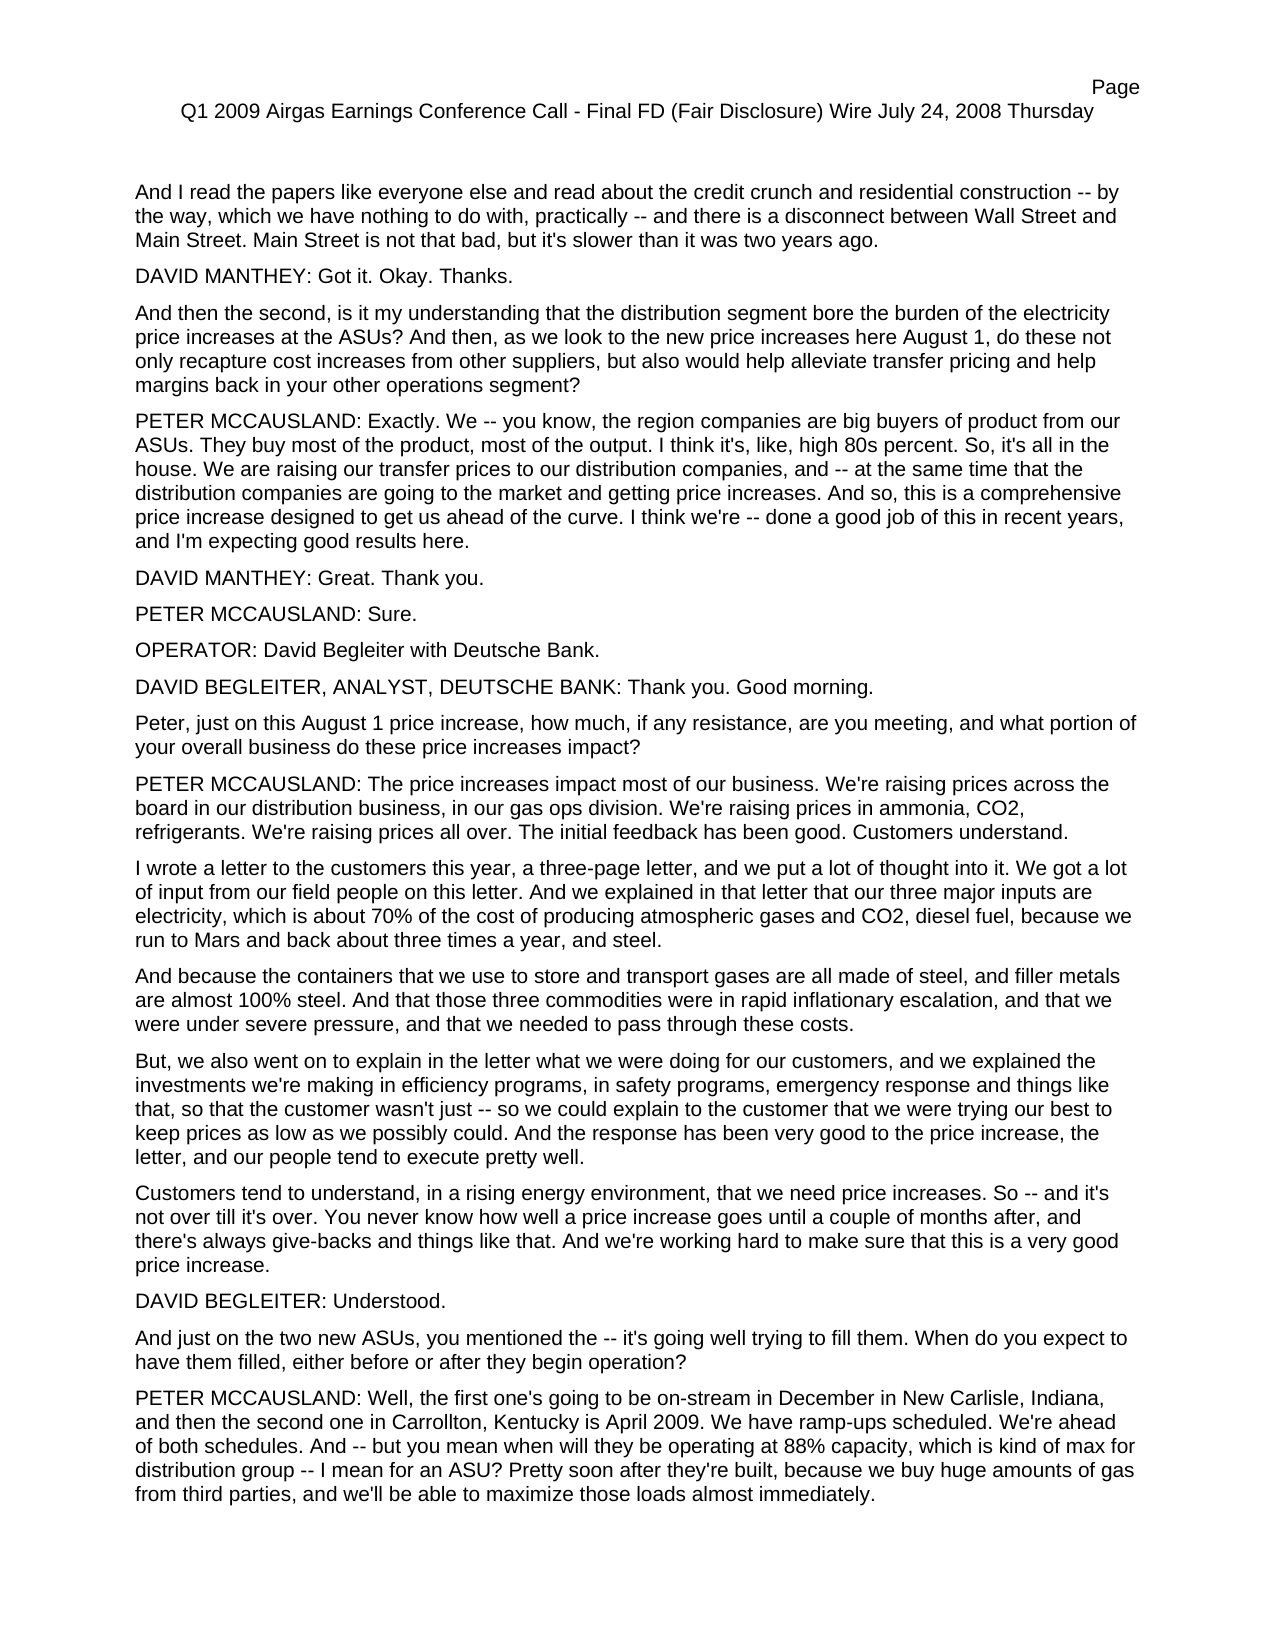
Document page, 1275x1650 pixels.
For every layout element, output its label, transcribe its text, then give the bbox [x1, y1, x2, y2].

text And I read the papers like everyone else and read about the credit crunch and residential construction -- by the way, which we have nothing to do with, practically -- and there is a disconnect between Wall Street and Main Street. Main Street is not that bad, but it's slower than it was two years ago. [135, 180, 1140, 252]
text DAVID BEGLEITER: Understood. [135, 1289, 1140, 1313]
text PETER MCCAUSLAND: Exactly. We -- you know, the region companies are big buyers of product from our ASUs. They buy most of the product, most of the output. I think it's, like, high 80s percent. So, it's all in the house. We are raising our transfer prices to our distribution companies, and -- at the same time that the distribution companies are going to the market and getting price increases. And so, this is a comprehensive price increase designed to get us ahead of the curve. I think we're -- done a good job of this in recent years, and I'm expecting good results here. [135, 409, 1140, 553]
text And then the second, is it my understanding that the distribution segment bore the burden of the electricity price increases at the ASUs? And then, as we look to the new price increases here August 1, do these not only recapture cost increases from other suppliers, but also would help alleviate transfer pricing and help margins back in your other operations segment? [135, 301, 1140, 397]
text DAVID BEGLEITER, ANALYST, DEUTSCHE BANK: Thank you. Good morning. [135, 675, 1140, 699]
text And because the containers that we use to store and transport gases are all made of steel, and filler metals are almost 100% steel. And that those three commodities were in rapid inflationary escalation, and that we were under severe pressure, and that we needed to pass through these costs. [135, 964, 1140, 1036]
text OPERATOR: David Begleiter with Deutsche Bank. [135, 638, 1140, 662]
text And just on the two new ASUs, you mentioned the -- it's going well trying to fill them. When do you expect to have them filled, either before or after they begin operation? [135, 1326, 1140, 1374]
text But, we also went on to explain in the letter what we were doing for our customers, and we explained the investments we're making in efficiency programs, in safety programs, emergency response and things like that, so that the customer wasn't just -- so we could explain to the customer that we were trying our best to keep prices as low as we possibly could. And the response has been very good to the price increase, the letter, and our people tend to execute pretty well. [135, 1049, 1140, 1168]
text I wrote a letter to the customers this year, a three-page letter, and we put a lot of thought into it. We got a lot of input from our field people on this letter. And we explained in that letter that our three major inputs are electricity, which is about 70% of the cost of producing atmospheric gases and CO2, diesel fuel, because we run to Mars and back about three times a year, and steel. [135, 856, 1140, 952]
text DAVID MANTHEY: Got it. Okay. Thanks. [135, 264, 1140, 288]
text DAVID MANTHEY: Great. Thank you. [135, 565, 1140, 589]
text PETER MCCAUSLAND: The price increases impact most of our business. We're raising prices across the board in our distribution business, in our gas ops division. We're raising prices in ammonia, CO2, refrigerants. We're raising prices all over. The initial feedback has been good. Customers understand. [135, 772, 1140, 843]
text PETER MCCAUSLAND: Well, the first one's going to be on-stream in December in New Carlisle, Indiana, and then the second one in Carrollton, Kentucky is April 2009. We have ramp-ups scheduled. We're ahead of both schedules. And -- but you mean when will they be operating at 88% capacity, which is kind of max for distribution group -- I mean for an ASU? Pretty soon after they're built, because we buy huge amounts of gas from third parties, and we'll be able to maximize those loads almost immediately. [135, 1386, 1140, 1506]
text Customers tend to understand, in a rising energy environment, that we need price increases. So -- and it's not over till it's over. You never know how well a price increase goes until a couple of months after, and there's always give-backs and things like that. And we're working hard to make sure that this is a very good price increase. [135, 1181, 1140, 1277]
text Peter, just on this August 1 price increase, how much, if any resistance, are you meeting, and what portion of your overall business do these price increases impact? [135, 711, 1140, 759]
text PETER MCCAUSLAND: Sure. [135, 602, 1140, 626]
